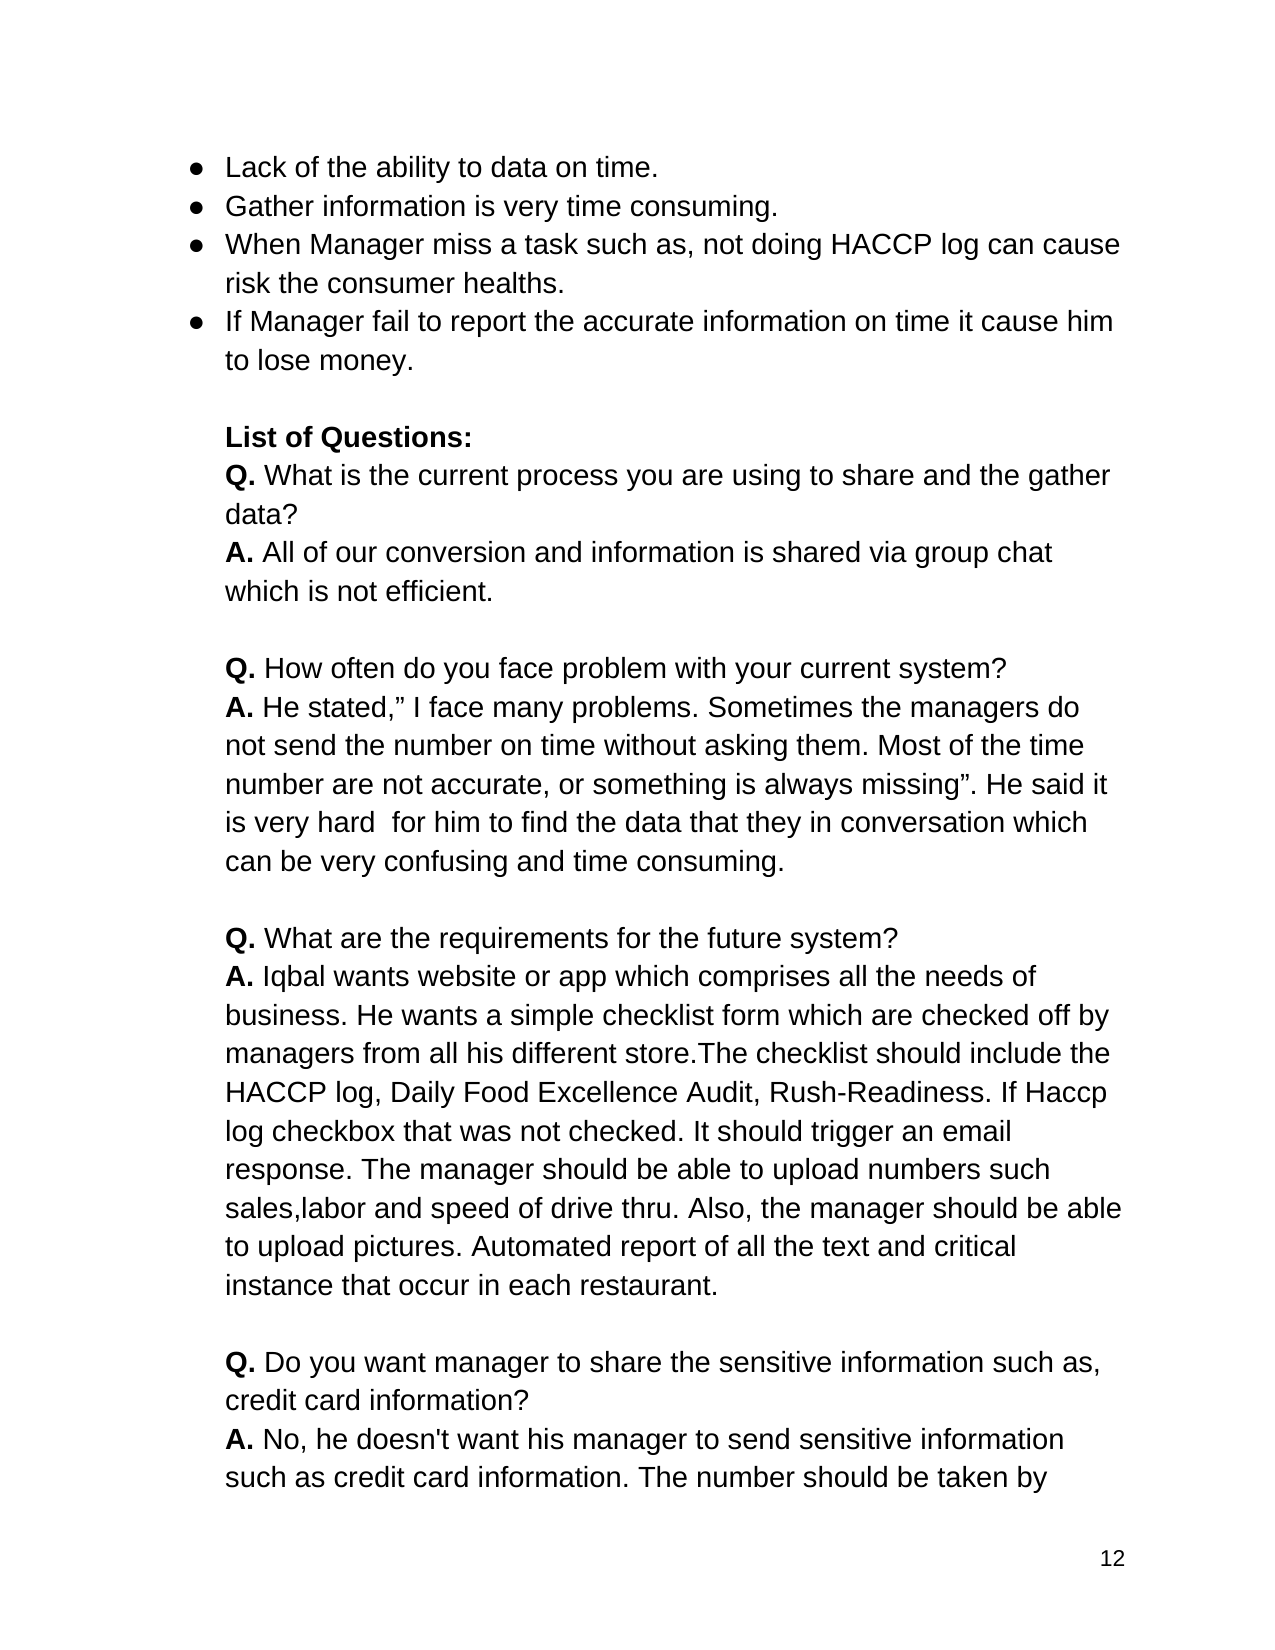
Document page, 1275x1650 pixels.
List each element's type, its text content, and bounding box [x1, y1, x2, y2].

list When Manager miss a task such as, not doing HACCP log can cause risk the consumer healths. [187, 227, 1125, 299]
text Q. What are the requirements for the future system? [150, 921, 1125, 954]
list Lack of the ability to data on time. [187, 150, 1125, 183]
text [225, 1422, 1125, 1494]
text Q. How often do you face problem with your current system? [150, 651, 1125, 684]
text A. Iqbal wants website or app which comprises all the needs of business. He wants a simple checklist form which are checked off by managers from all his different store.The checklist should include the HACCP log, Daily Food Excellence Audit, Rush-Readiness. If Haccp log checkbox that was not checked. It should trigger an email response. The manager should be able to upload numbers such sales,labor and speed of drive thru. Also, the manager should be able to upload pictures. Automated report of all the text and critical instance that occur in each restaurant. [225, 959, 1125, 1301]
text Q. What is the current process you are using to share and the gather data? [225, 458, 1125, 530]
text A. All of our conversion and information is shared via group chat which is not efficient. [225, 535, 1125, 607]
text A. He stated,” I face many problems. Sometimes the managers do not send the number on time without asking them. Most of the time number are not accurate, or something is always missing”. He said it is very hard for him to find the data that they in conversation which can be very confusing and time consuming. [225, 689, 1125, 877]
list Gather information is very time consuming. [187, 188, 1125, 222]
text List of Questions: [150, 420, 1125, 453]
text Q. Do you want manager to share the sensitive information such as, credit card information? [225, 1345, 1125, 1417]
list If Manager fail to report the accurate information on time it cause him to lose money. [187, 304, 1125, 376]
